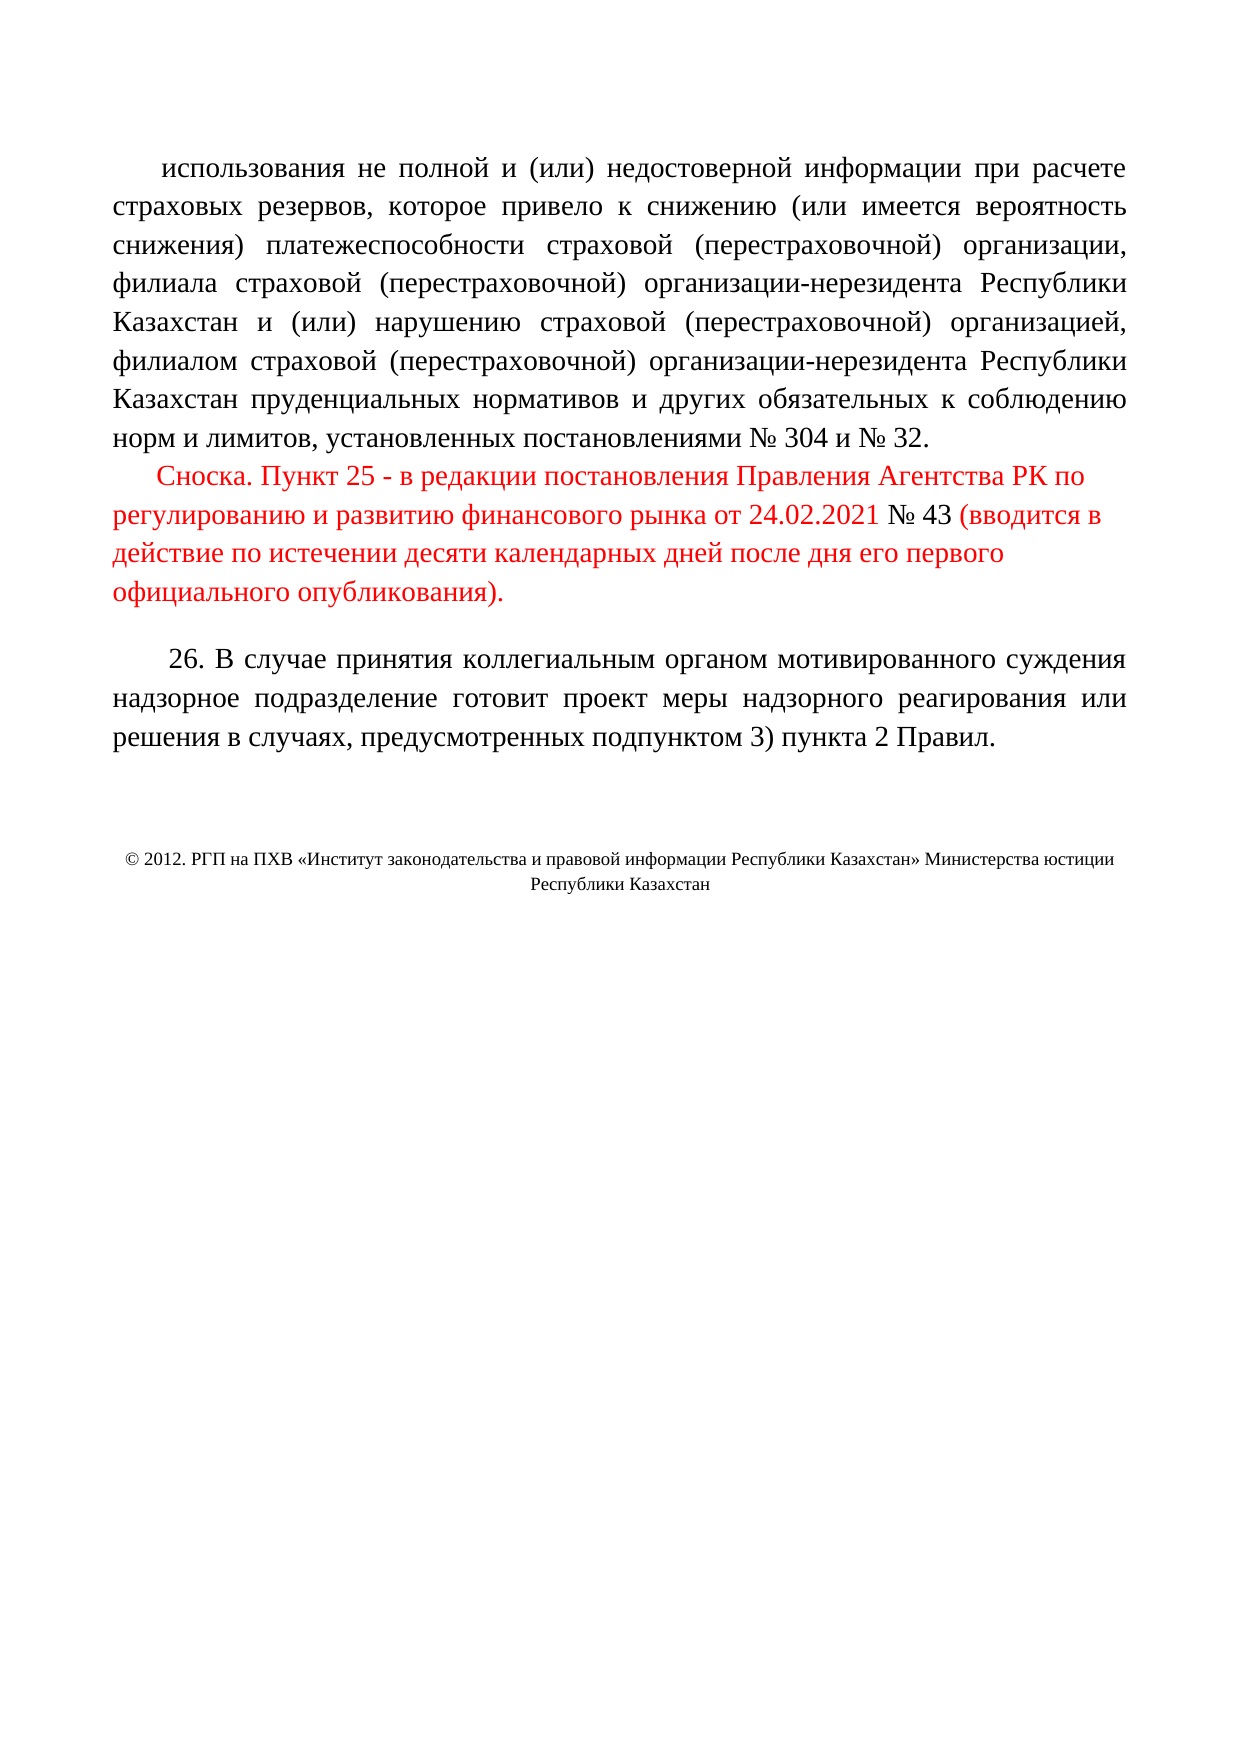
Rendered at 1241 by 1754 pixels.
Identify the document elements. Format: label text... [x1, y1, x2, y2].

text использования не полной и (или) недостоверной информации при расчете страховых резервов, которое привело к снижению (или имеется вероятность снижения) платежеспособности страховой (перестраховочной) организации, филиала страховой (перестраховочной) организации-нерезидента Республики Казахстан и (или) нарушению страховой (перестраховочной) организацией, филиалом страховой (перестраховочной) организации-нерезидента Республики Казахстан пруденциальных нормативов и других обязательных к соблюдению норм и лимитов, установленных постановлениями № 304 и № 32. [112, 150, 1128, 453]
text Сноска. Пункт 25 - в редакции постановления Правления Агентства РК по регулированию и развитию финансового рынка от 24.02.2021 № 43 (вводится в действие по истечении десяти календарных дней после дня его первого официального опубликования). [112, 458, 1128, 638]
text © 2012. РГП на ПХВ «Институт законодательства и правовой информации Республики Казахстан» Министерства юстиции Республики Казахстан [112, 848, 1128, 894]
text 26. В случае принятия коллегиальным органом мотивированного суждения надзорное подразделение готовит проект меры надзорного реагирования или решения в случаях, предусмотренных подпунктом 3) пункта 2 Правил. [112, 642, 1128, 752]
